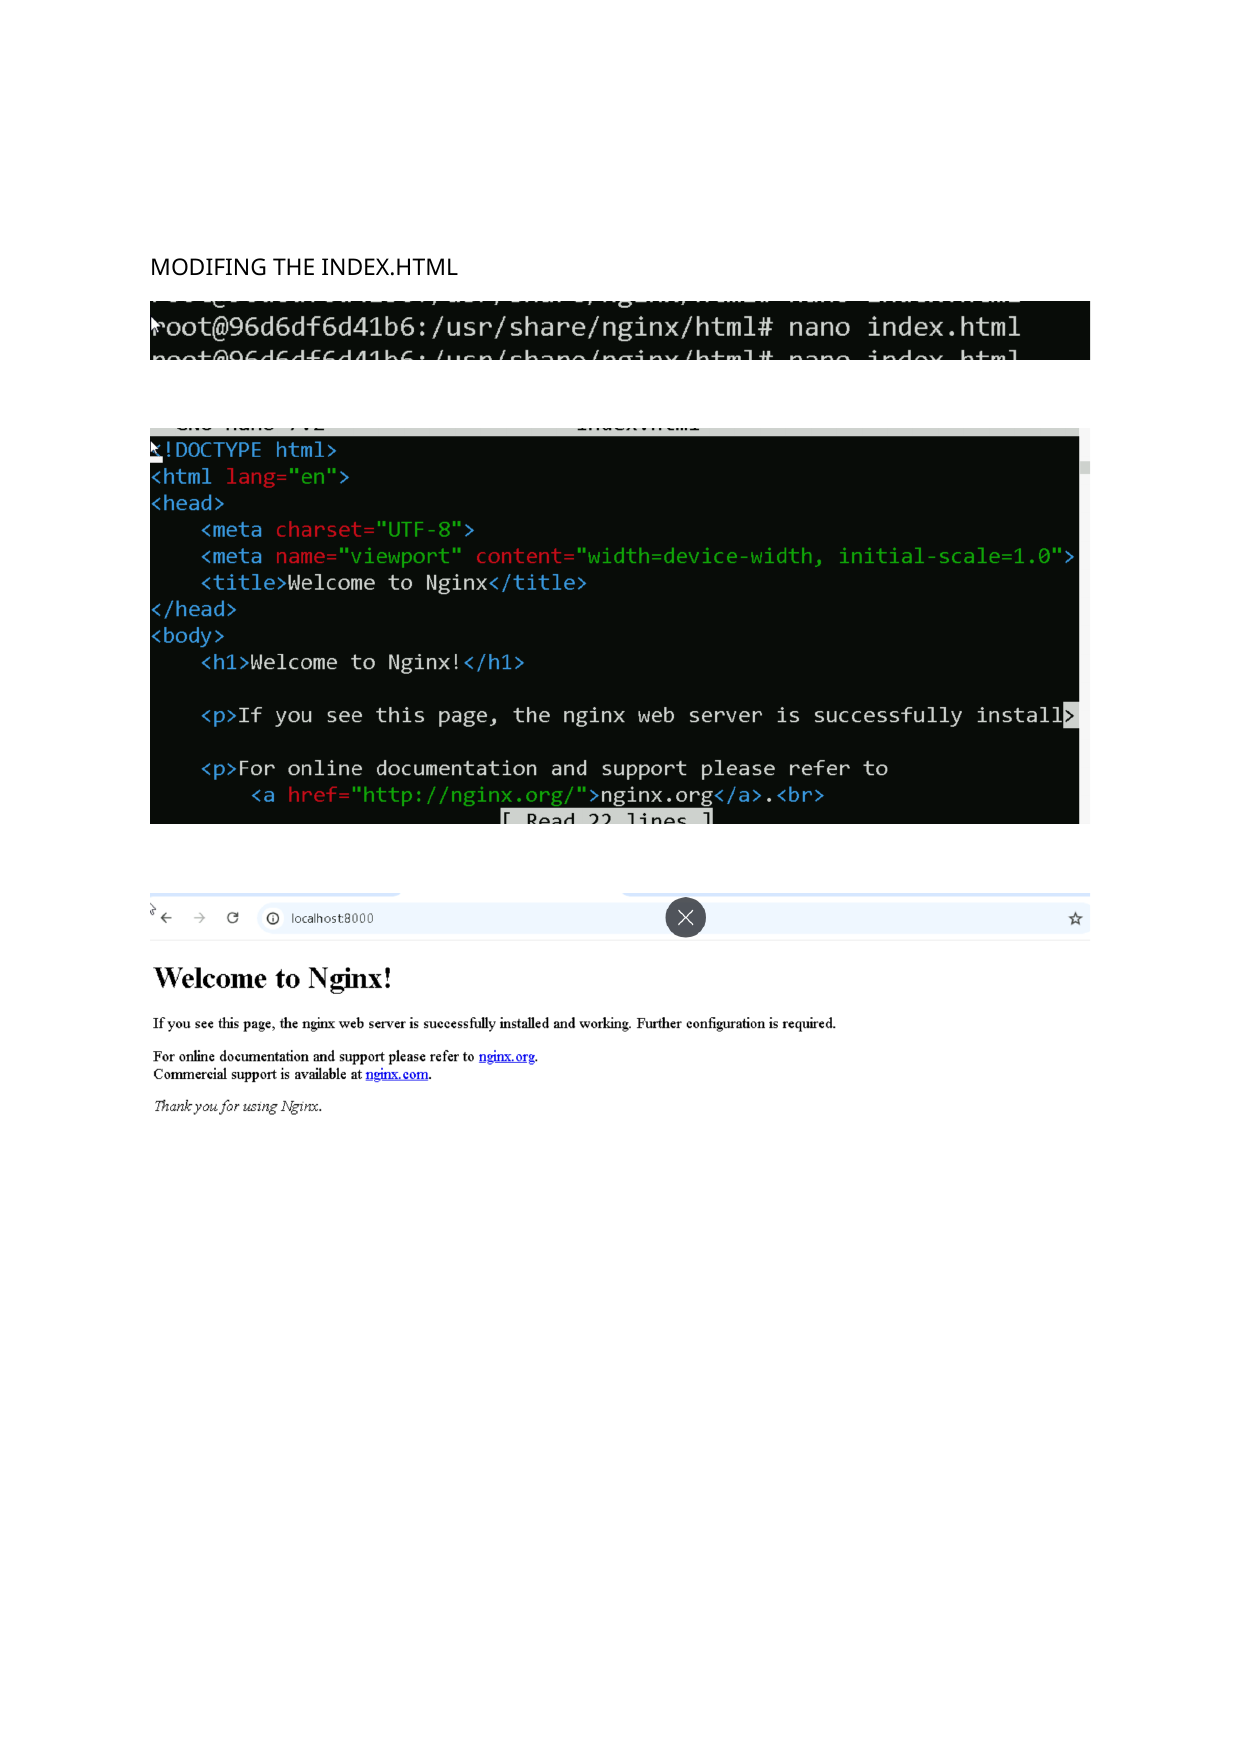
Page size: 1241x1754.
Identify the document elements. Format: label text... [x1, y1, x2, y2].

picture [150, 893, 1091, 1186]
text MODIFING THE INDEX.HTML [150, 251, 1090, 282]
picture [150, 428, 1091, 824]
picture [150, 301, 1091, 360]
